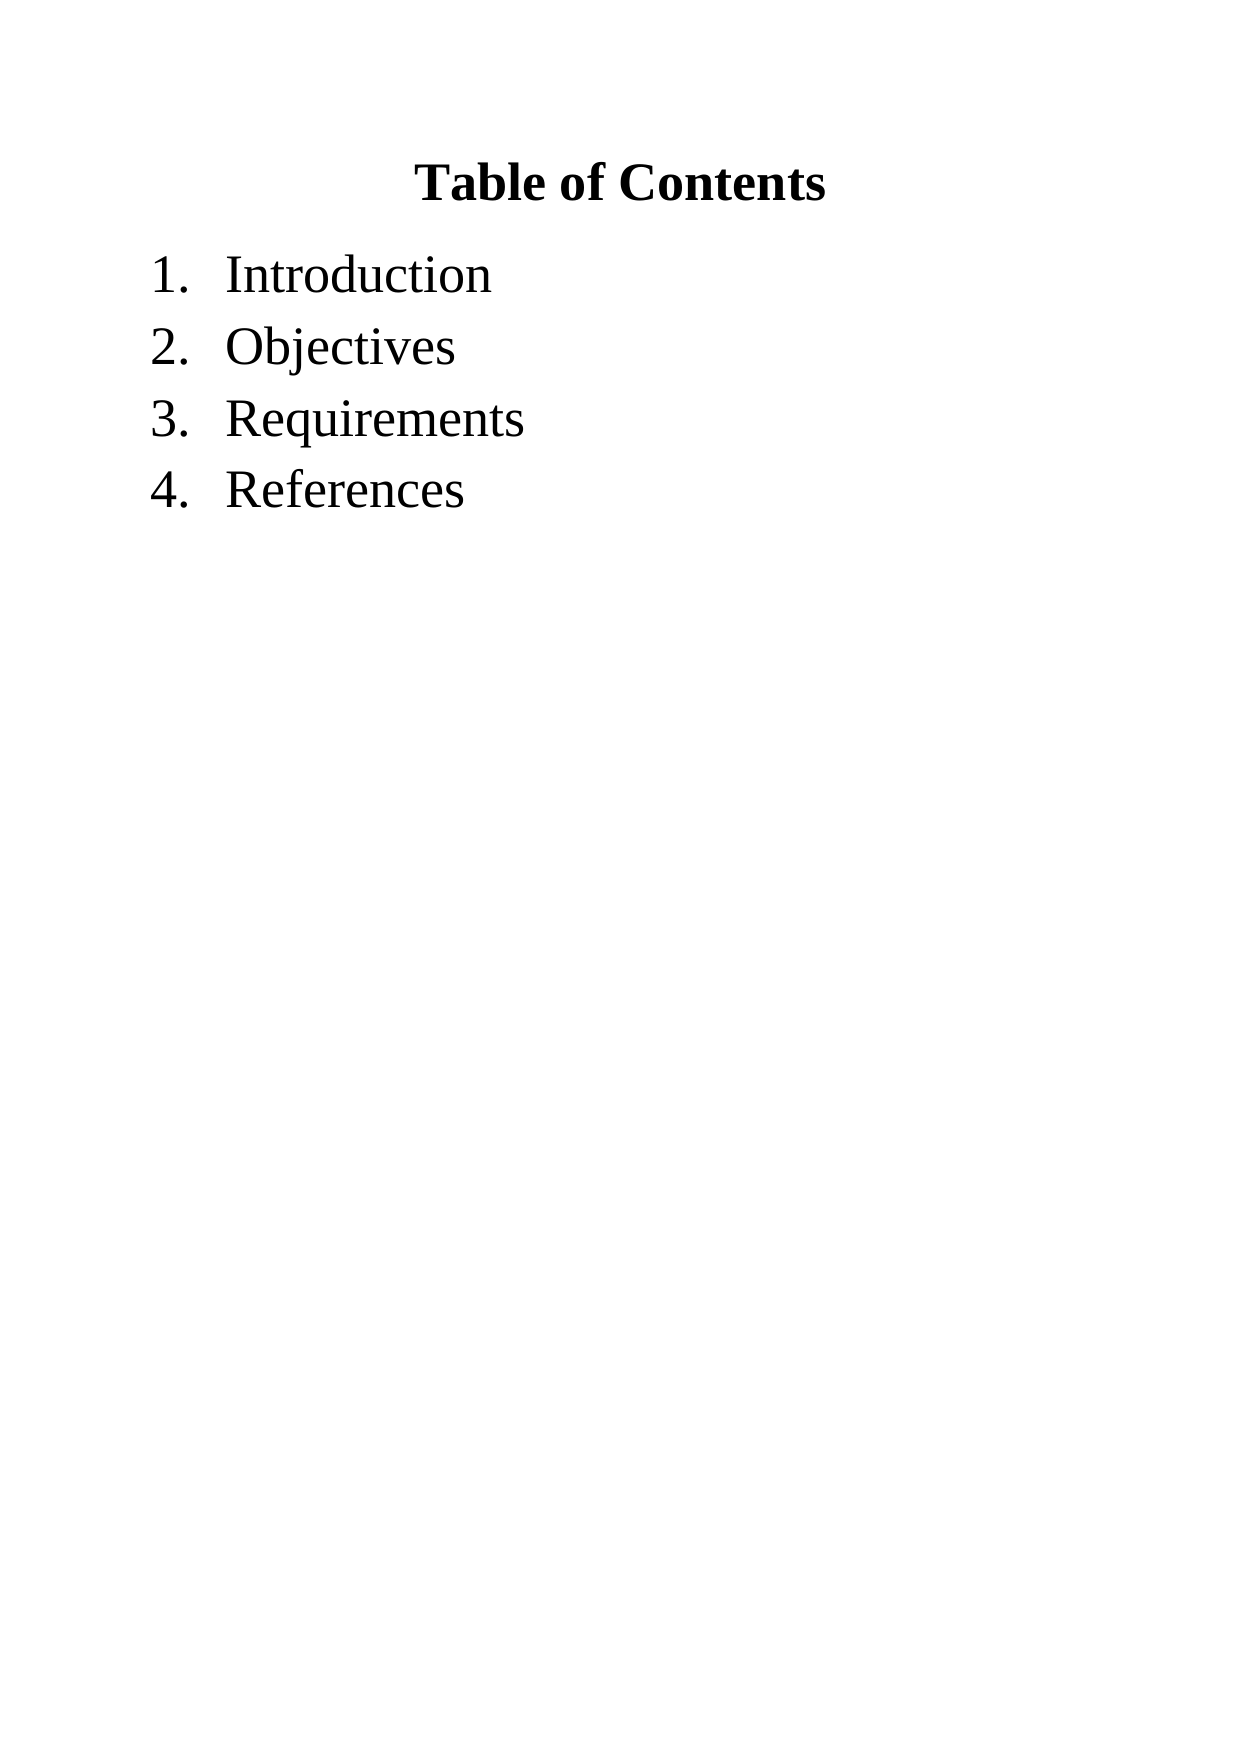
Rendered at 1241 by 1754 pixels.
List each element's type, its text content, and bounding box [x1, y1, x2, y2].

list Objectives [150, 314, 1090, 376]
text Table of Contents [150, 150, 1090, 212]
list References [150, 457, 1090, 519]
list Requirements [150, 386, 1090, 448]
list Introduction [150, 242, 1090, 305]
